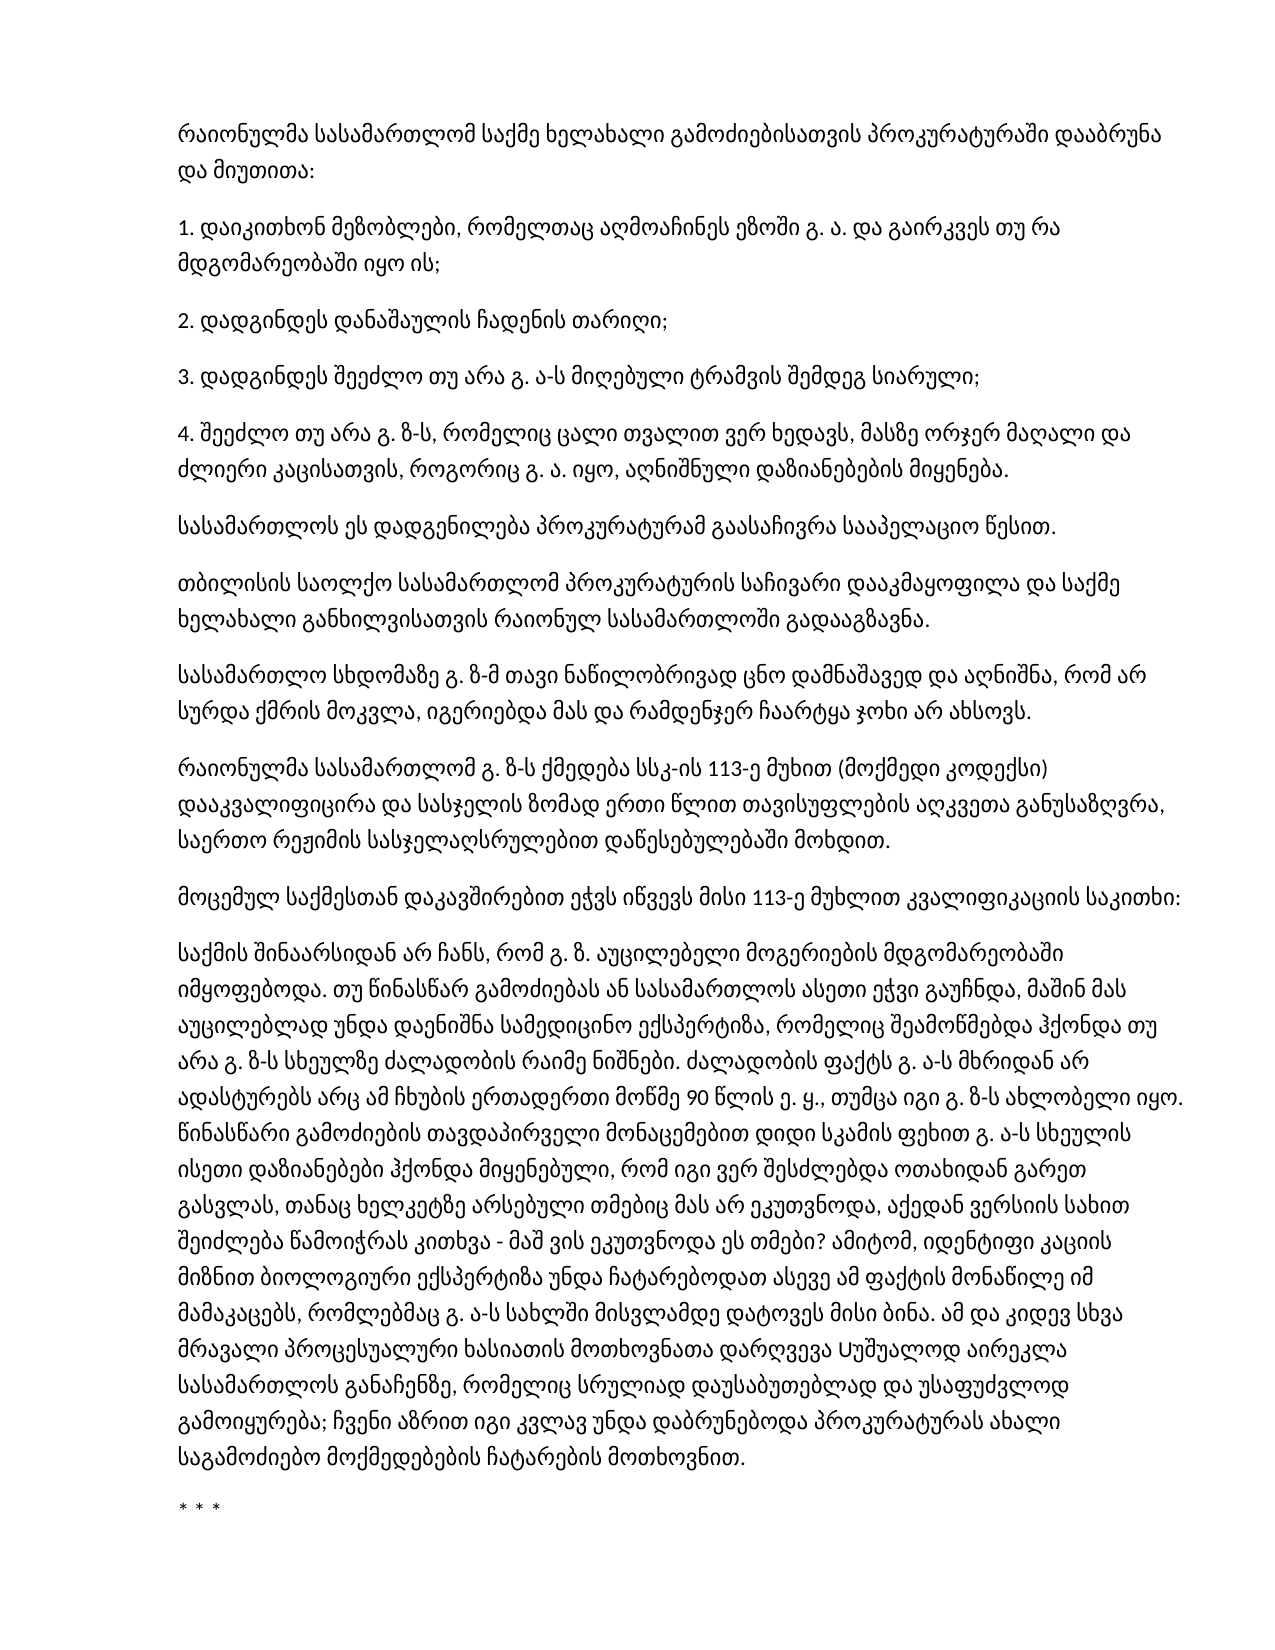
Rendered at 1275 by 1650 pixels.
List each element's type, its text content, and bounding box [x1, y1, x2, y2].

text 4. შეეძლო თუ არა გ. ზ-ს, რომელიც ცალი თვალით ვერ ხედავს, მასზე ორჯერ მაღალი და ძლიერი კაცისათვის, როგორიც გ. ა. იყო, აღნიშნული დაზიანებების მიყენება. [177, 417, 1186, 484]
text თბილისის საოლქო სასამართლომ პროკურატურის საჩივარი დააკმაყოფილა და საქმე ხელახალი განხილვისათვის რაიონულ სასამართლოში გადააგზავნა. [177, 567, 1186, 634]
text რაიონულმა სასამართლომ გ. ზ-ს ქმედება სსკ-ის 113-ე მუხით (მოქმედი კოდექსი) დააკვალიფიცირა და სასჯელის ზომად ერთი წლით თავისუფლების აღკვეთა განუსაზღვრა, საერთო რეჟიმის სასჯელაღსრულებით დაწესებულებაში მოხდით. [177, 752, 1186, 855]
text საქმის შინაარსიდან არ ჩანს, რომ გ. ზ. აუცილებელი მოგერიების მდგომარეობაში იმყოფებოდა. თუ წინასწარ გამოძიებას ან სასამართლოს ასეთი ეჭვი გაუჩნდა, მაშინ მას აუცილებლად უნდა დაენიშნა სამედიცინო ექსპერტიზა, რომელიც შეამოწმებდა ჰქონდა თუ არა გ. ზ-ს სხეულზე ძალადობის რაიმე ნიშნები. ძალადობის ფაქტს გ. ა-ს მხრიდან არ ადასტურებს არც ამ ჩხუბის ერთადერთი მოწმე 90 წლის ე. ყ., თუმცა იგი გ. ზ-ს ახლობელი იყო. წინასწარი გამოძიების თავდაპირველი მონაცემებით დიდი სკამის ფეხით გ. ა-ს სხეულის ისეთი დაზიანებები ჰქონდა მიყენებული, რომ იგი ვერ შესძლებდა ოთახიდან გარეთ გასვლას, თანაც ხელკეტზე არსებული თმებიც მას არ ეკუთვნოდა, აქედან ვერსიის სახით შეიძლება წამოიჭრას კითხვა - მაშ ვის ეკუთვნოდა ეს თმები? ამიტომ, იდენტიფი კაციის მიზნით ბიოლოგიური ექსპერტიზა უნდა ჩატარებოდათ ასევე ამ ფაქტის მონაწილე იმ მამაკაცებს, რომლებმაც გ. ა-ს სახლში მისვლამდე დატოვეს მისი ბინა. ამ და კიდევ სხვა მრავალი პროცესუალური ხასიათის მოთხოვნათა დარღვევა Uუშუალოდ აირეკლა სასამართლოს განაჩენზე, რომელიც სრულიად დაუსაბუთებლად და უსაფუძვლოდ გამოიყურება; ჩვენი აზრით იგი კვლავ უნდა დაბრუნებოდა პროკურატურას ახალი საგამოძიებო მოქმედებების ჩატარების მოთხოვნით. [177, 937, 1186, 1472]
text 1. დაიკითხონ მეზობლები, რომელთაც აღმოაჩინეს ეზოში გ. ა. და გაირკვეს თუ რა მდგომარეობაში იყო ის; [177, 211, 1186, 278]
text რაიონულმა სასამართლომ საქმე ხელახალი გამოძიებისათვის პროკურატურაში დააბრუნა და მიუთითა: [177, 118, 1186, 185]
text მოცემულ საქმესთან დაკავშირებით ეჭვს იწვევს მისი 113-ე მუხლით კვალიფიკაციის საკითხი: [177, 881, 1186, 912]
text სასამართლოს ეს დადგენილება პროკურატურამ გაასაჩივრა სააპელაციო წესით. [177, 510, 1186, 541]
text 3. დადგინდეს შეეძლო თუ არა გ. ა-ს მიღებული ტრამვის შემდეგ სიარული; [177, 360, 1186, 392]
text სასამართლო სხდომაზე გ. ზ-მ თავი ნაწილობრივად ცნო დამნაშავედ და აღნიშნა, რომ არ სურდა ქმრის მოკვლა, იგერიებდა მას და რამდენჯერ ჩაარტყა ჯოხი არ ახსოვს. [177, 659, 1186, 726]
text 2. დადგინდეს დანაშაულის ჩადენის თარიღი; [177, 303, 1186, 335]
text * * * [177, 1497, 1186, 1525]
